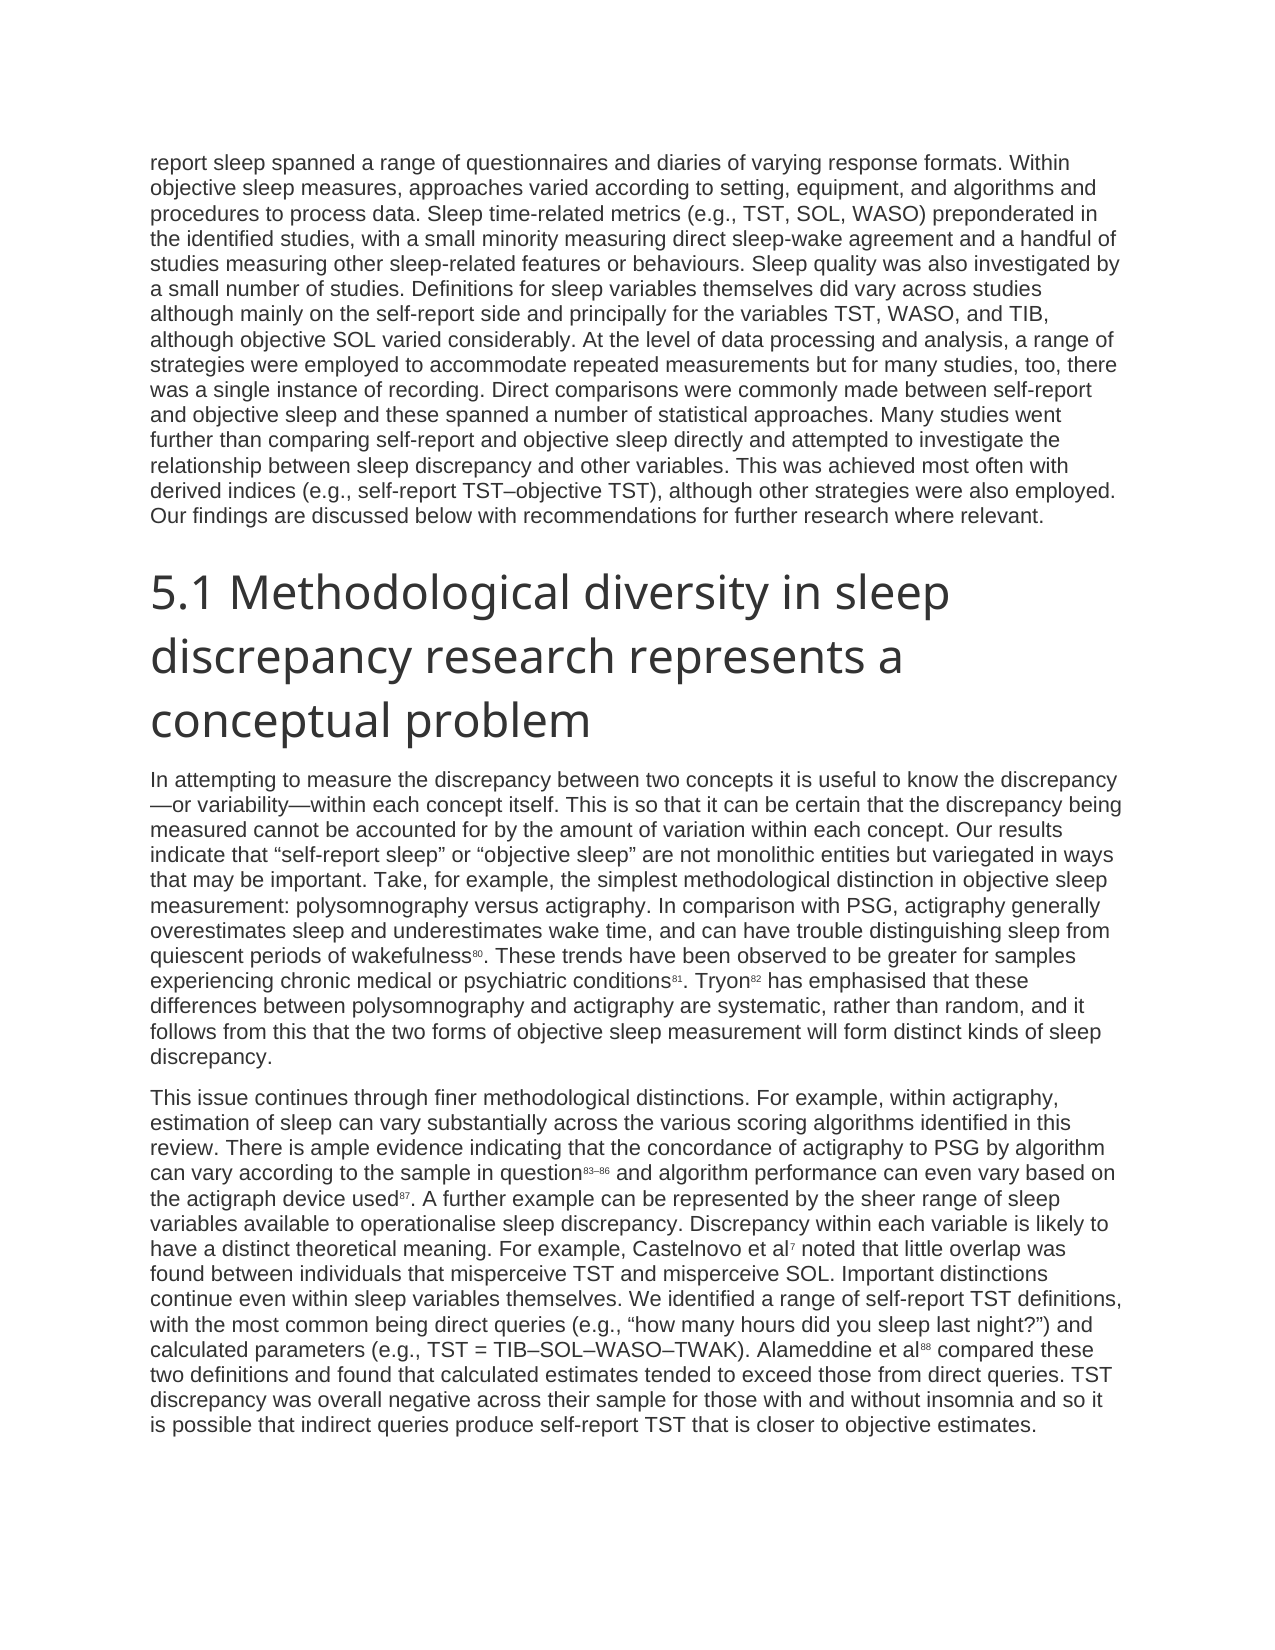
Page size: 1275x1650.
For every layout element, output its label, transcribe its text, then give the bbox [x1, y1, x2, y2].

text 5.1 Methodological diversity in sleep discrepancy research represents a conceptual problem [150, 559, 1125, 751]
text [150, 150, 1125, 528]
text This issue continues through finer methodological distinctions. For example, within actigraphy, estimation of sleep can vary substantially across the various scoring algorithms identified in this review. There is ample evidence indicating that the concordance of actigraphy to PSG by algorithm can vary according to the sample in question83–86 and algorithm performance can even vary based on the actigraph device used87. A further example can be represented by the sheer range of sleep variables available to operationalise sleep discrepancy. Discrepancy within each variable is likely to have a distinct theoretical meaning. For example, Castelnovo et al7 noted that little overlap was found between individuals that misperceive TST and misperceive SOL. Important distinctions continue even within sleep variables themselves. We identified a range of self-report TST definitions, with the most common being direct queries (e.g., “how many hours did you sleep last night?”) and calculated parameters (e.g., TST = TIB–SOL–WASO–TWAK). Alameddine et al88 compared these two definitions and found that calculated estimates tended to exceed those from direct queries. TST discrepancy was overall negative across their sample for those with and without insomnia and so it is possible that indirect queries produce self-report TST that is closer to objective estimates. [150, 1085, 1125, 1438]
text In attempting to measure the discrepancy between two concepts it is useful to know the discrepancy—or variability—within each concept itself. This is so that it can be certain that the discrepancy being measured cannot be accounted for by the amount of variation within each concept. Our results indicate that “self-report sleep” or “objective sleep” are not monolithic entities but variegated in ways that may be important. Take, for example, the simplest methodological distinction in objective sleep measurement: polysomnography versus actigraphy. In comparison with PSG, actigraphy generally overestimates sleep and underestimates wake time, and can have trouble distinguishing sleep from quiescent periods of wakefulness80. These trends have been observed to be greater for samples experiencing chronic medical or psychiatric conditions81. Tryon82 has emphasised that these differences between polysomnography and actigraphy are systematic, rather than random, and it follows from this that the two forms of objective sleep measurement will form distinct kinds of sleep discrepancy. [150, 767, 1125, 1069]
